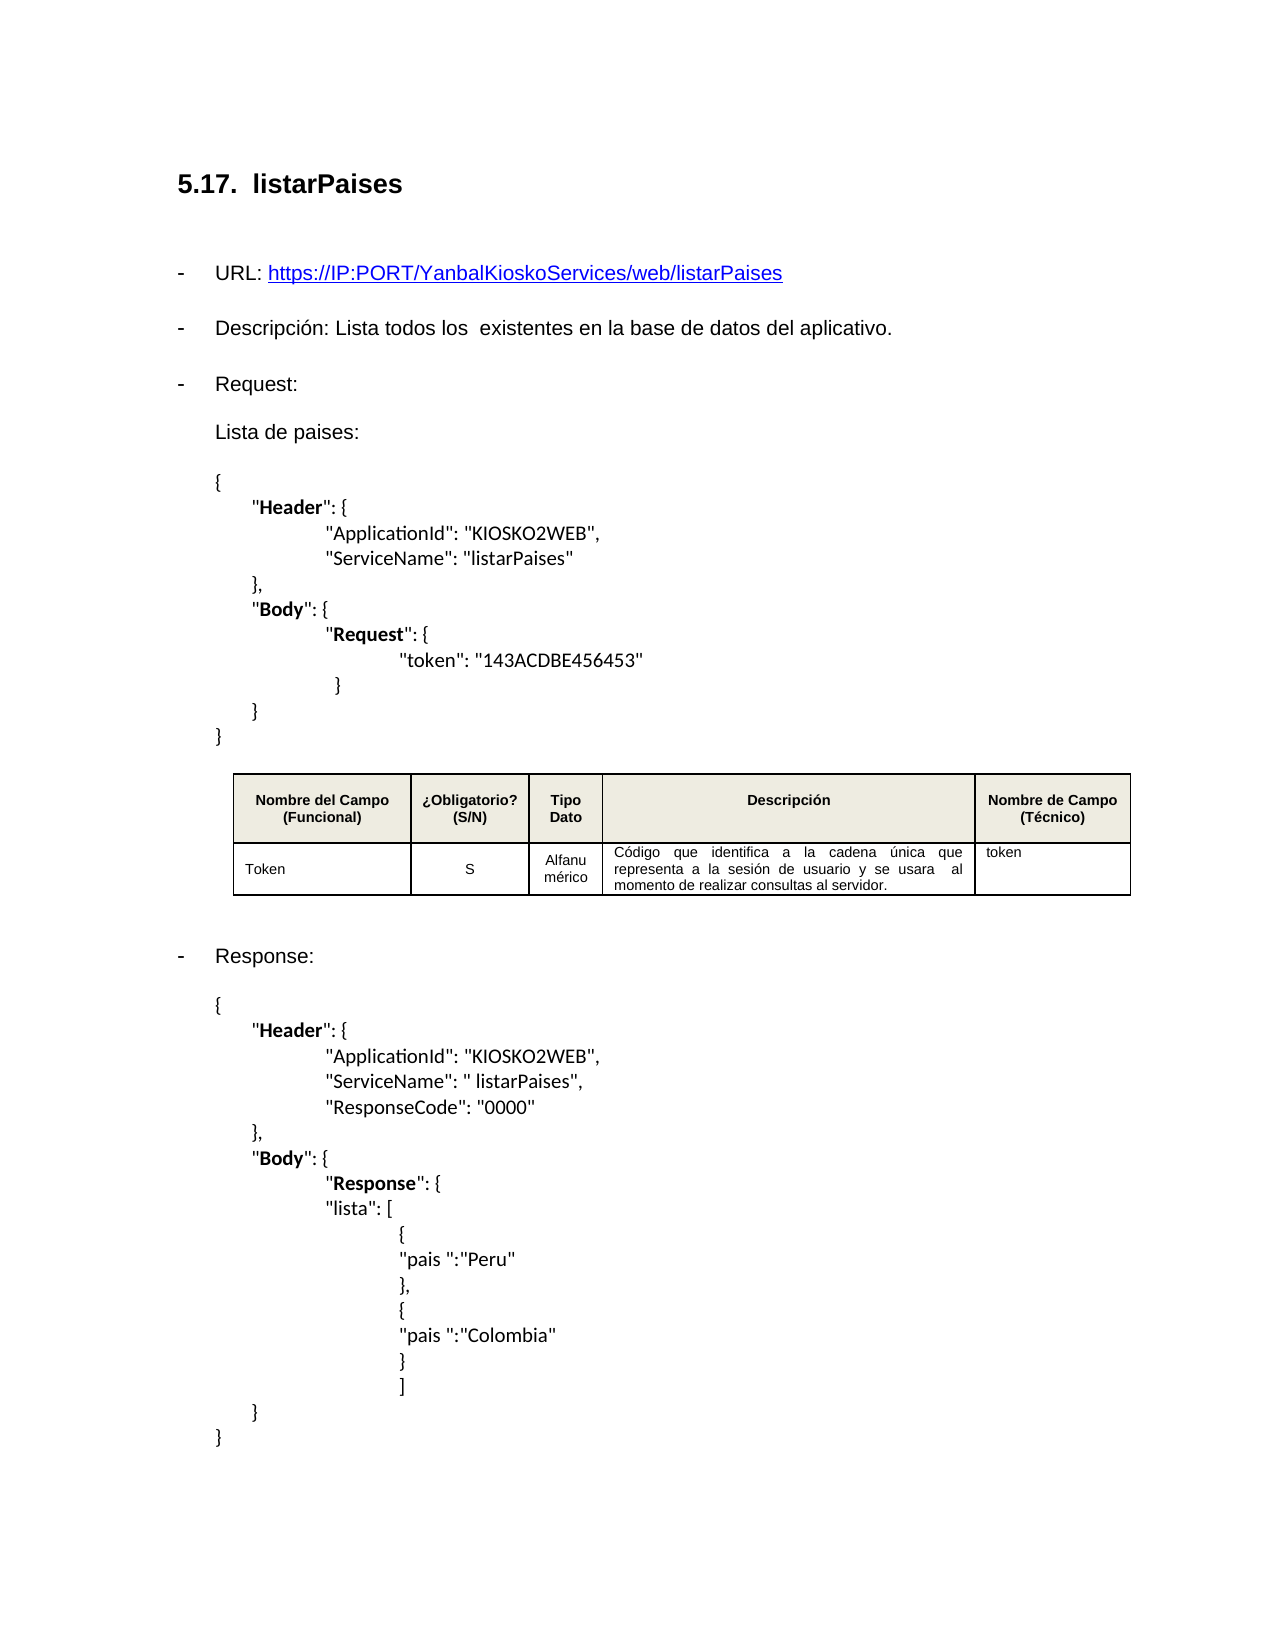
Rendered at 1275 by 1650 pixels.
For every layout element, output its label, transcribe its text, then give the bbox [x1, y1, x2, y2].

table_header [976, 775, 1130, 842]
text { [215, 992, 1098, 1018]
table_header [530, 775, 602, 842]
text "Body": { [215, 596, 1098, 622]
text }, [215, 571, 1098, 596]
text { [215, 469, 1098, 494]
text } [215, 723, 1098, 749]
text { [215, 1221, 1098, 1246]
text "ServiceName": " listarPaises", [215, 1068, 1098, 1094]
subtitle listarPaises [177, 168, 1098, 200]
text }, [215, 1272, 1098, 1297]
list Descripción: Lista todos los existentes en la base de datos del aplicativo. [177, 316, 1098, 340]
text } [215, 672, 1098, 698]
list Request: [177, 371, 1098, 395]
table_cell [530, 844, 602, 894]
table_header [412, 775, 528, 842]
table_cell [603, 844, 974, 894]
text "ApplicationId": "KIOSKO2WEB", [215, 1043, 1098, 1068]
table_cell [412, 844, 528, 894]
list Response: [177, 944, 1098, 968]
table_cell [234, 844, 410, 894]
text "pais ":"Peru" [215, 1246, 1098, 1272]
text "Header": { [215, 1018, 1098, 1043]
text } [215, 1348, 1098, 1373]
text "ServiceName": "listarPaises" [215, 545, 1098, 571]
text "pais ":"Colombia" [215, 1323, 1098, 1348]
text "Response": { [215, 1170, 1098, 1196]
text { [362, 1297, 1098, 1323]
text } [215, 1424, 1098, 1450]
text ] [325, 1373, 1098, 1399]
text "Request": { [215, 622, 1098, 647]
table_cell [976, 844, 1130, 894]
text "ResponseCode": "0000" [215, 1094, 1098, 1119]
list URL: https://IP:PORT/YanbalKioskoServices/web/listarPaises [177, 261, 1098, 285]
text "token": "143ACDBE456453" [215, 647, 1098, 672]
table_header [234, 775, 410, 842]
text }, [215, 1119, 1098, 1145]
text } [215, 698, 1098, 723]
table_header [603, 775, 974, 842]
text Lista de paises: [215, 420, 1098, 444]
text "Header": { [215, 494, 1098, 520]
text "ApplicationId": "KIOSKO2WEB", [215, 520, 1098, 545]
text } [215, 1399, 1098, 1424]
text "Body": { [215, 1145, 1098, 1170]
text "lista": [ [325, 1196, 1098, 1221]
